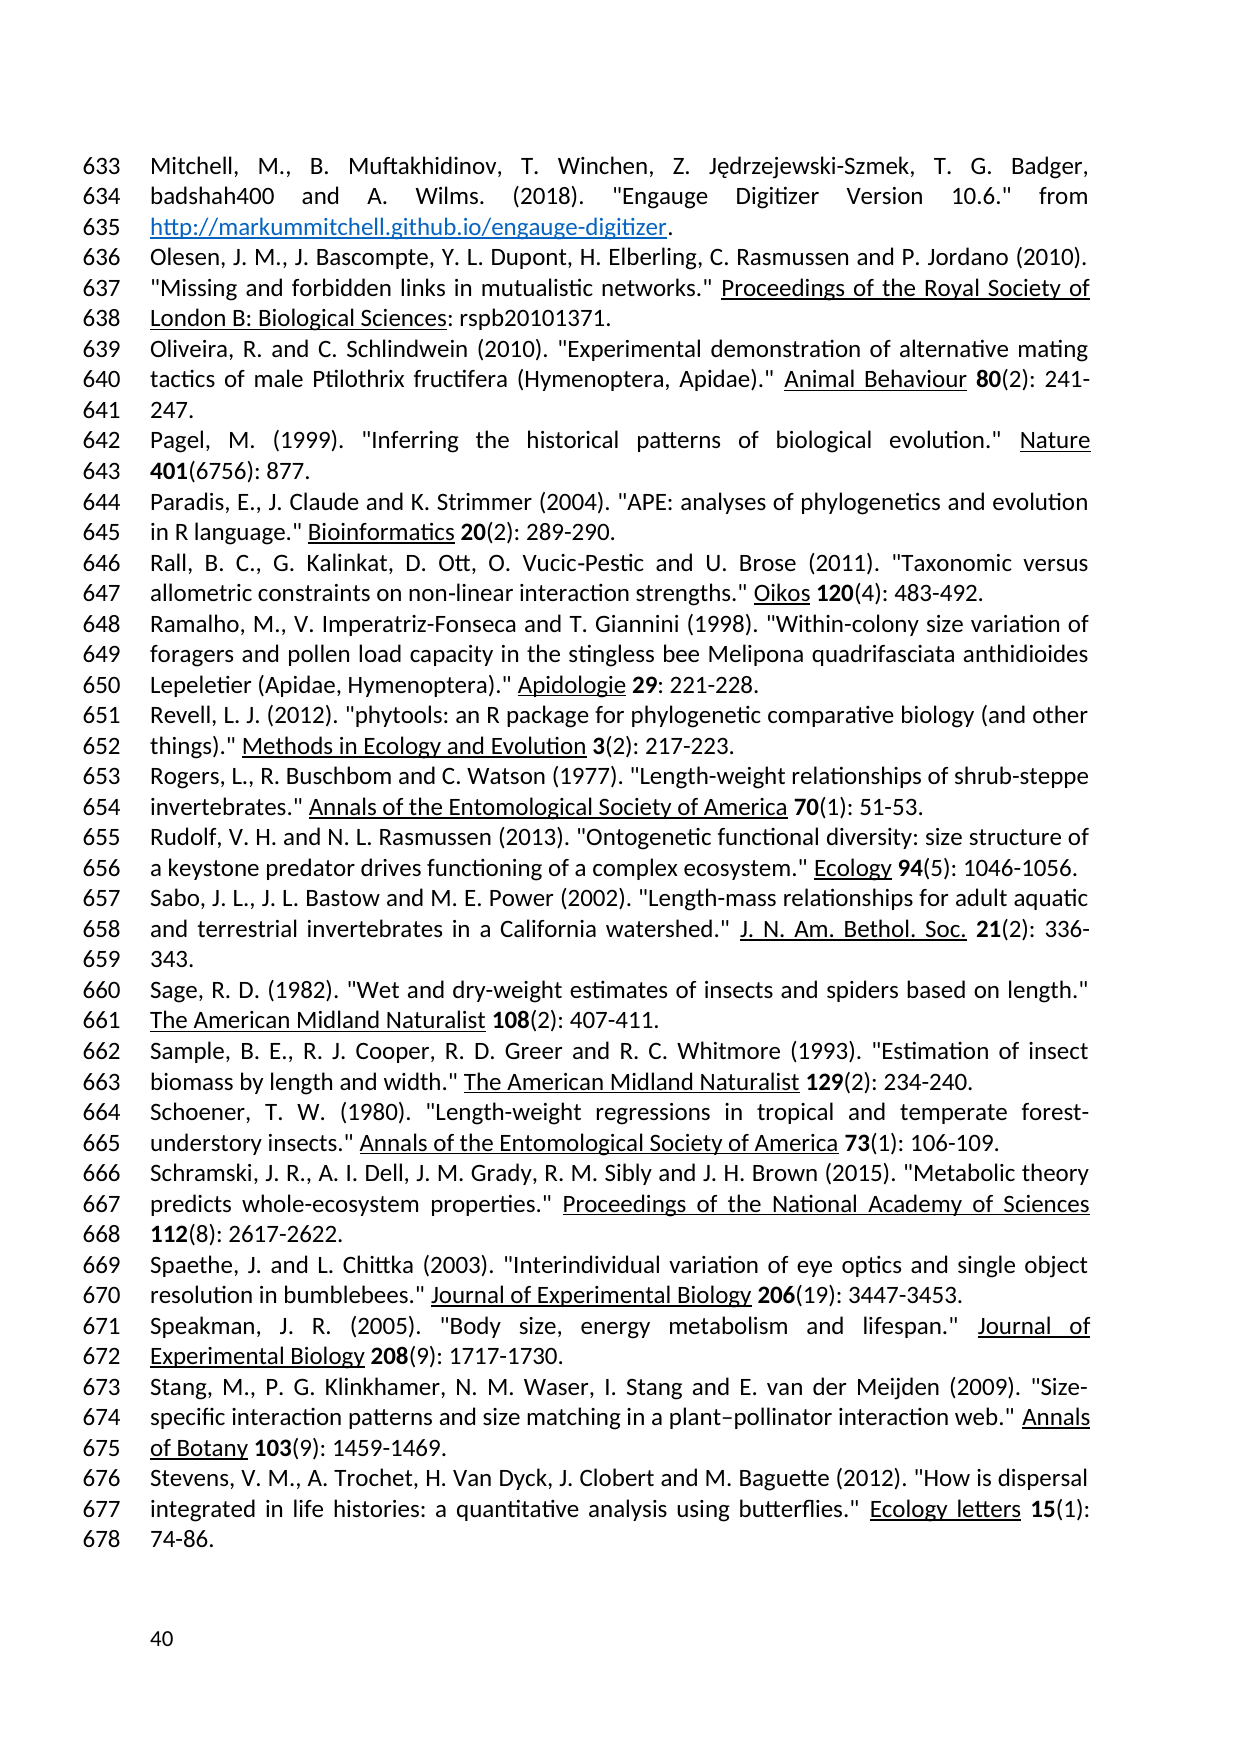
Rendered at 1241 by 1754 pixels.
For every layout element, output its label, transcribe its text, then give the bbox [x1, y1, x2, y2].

text Rudolf, V. H. and N. L. Rasmussen (2013). "Ontogenetic functional diversity: size structure of a keystone predator drives functioning of a complex ecosystem." Ecology 94(5): 1046-1056. [150, 821, 1090, 882]
text Sabo, J. L., J. L. Bastow and M. E. Power (2002). "Length-mass relationships for adult aquatic and terrestrial invertebrates in a California watershed." J. N. Am. Bethol. Soc. 21(2): 336-343. [150, 882, 1090, 974]
text Sage, R. D. (1982). "Wet and dry-weight estimates of insects and spiders based on length." The American Midland Naturalist 108(2): 407-411. [150, 974, 1090, 1035]
text Speakman, J. R. (2005). "Body size, energy metabolism and lifespan." Journal of Experimental Biology 208(9): 1717-1730. [150, 1310, 1090, 1371]
text Pagel, M. (1999). "Inferring the historical patterns of biological evolution." Nature 401(6756): 877. [150, 425, 1090, 486]
text Schramski, J. R., A. I. Dell, J. M. Grady, R. M. Sibly and J. H. Brown (2015). "Metabolic theory predicts whole-ecosystem properties." Proceedings of the National Academy of Sciences 112(8): 2617-2622. [150, 1157, 1090, 1249]
text Mitchell, M., B. Muftakhidinov, T. Winchen, Z. Jędrzejewski-Szmek, T. G. Badger, badshah400 and A. Wilms. (2018). "Engauge Digitizer Version 10.6." from http://markummitchell.github.io/engauge-digitizer. [150, 150, 1090, 242]
text Revell, L. J. (2012). "phytools: an R package for phylogenetic comparative biology (and other things)." Methods in Ecology and Evolution 3(2): 217-223. [150, 699, 1090, 760]
text Stevens, V. M., A. Trochet, H. Van Dyck, J. Clobert and M. Baguette (2012). "How is dispersal integrated in life histories: a quantitative analysis using butterflies." Ecology letters 15(1): 74-86. [150, 1462, 1090, 1554]
text Rogers, L., R. Buschbom and C. Watson (1977). "Length-weight relationships of shrub-steppe invertebrates." Annals of the Entomological Society of America 70(1): 51-53. [150, 760, 1090, 821]
text Paradis, E., J. Claude and K. Strimmer (2004). "APE: analyses of phylogenetics and evolution in R language." Bioinformatics 20(2): 289-290. [150, 486, 1090, 547]
text Stang, M., P. G. Klinkhamer, N. M. Waser, I. Stang and E. van der Meijden (2009). "Size-specific interaction patterns and size matching in a plant–pollinator interaction web." Annals of Botany 103(9): 1459-1469. [150, 1371, 1090, 1462]
text Spaethe, J. and L. Chittka (2003). "Interindividual variation of eye optics and single object resolution in bumblebees." Journal of Experimental Biology 206(19): 3447-3453. [150, 1249, 1090, 1310]
text Oliveira, R. and C. Schlindwein (2010). "Experimental demonstration of alternative mating tactics of male Ptilothrix fructifera (Hymenoptera, Apidae)." Animal Behaviour 80(2): 241-247. [150, 333, 1090, 425]
text Schoener, T. W. (1980). "Length-weight regressions in tropical and temperate forest-understory insects." Annals of the Entomological Society of America 73(1): 106-109. [150, 1096, 1090, 1157]
text Olesen, J. M., J. Bascompte, Y. L. Dupont, H. Elberling, C. Rasmussen and P. Jordano (2010). "Missing and forbidden links in mutualistic networks." Proceedings of the Royal Society of London B: Biological Sciences: rspb20101371. [150, 242, 1090, 333]
text Ramalho, M., V. Imperatriz-Fonseca and T. Giannini (1998). "Within-colony size variation of foragers and pollen load capacity in the stingless bee Melipona quadrifasciata anthidioides Lepeletier (Apidae, Hymenoptera)." Apidologie 29: 221-228. [150, 608, 1090, 699]
text Rall, B. C., G. Kalinkat, D. Ott, O. Vucic‐Pestic and U. Brose (2011). "Taxonomic versus allometric constraints on non‐linear interaction strengths." Oikos 120(4): 483-492. [150, 547, 1090, 608]
text Sample, B. E., R. J. Cooper, R. D. Greer and R. C. Whitmore (1993). "Estimation of insect biomass by length and width." The American Midland Naturalist 129(2): 234-240. [150, 1035, 1090, 1096]
